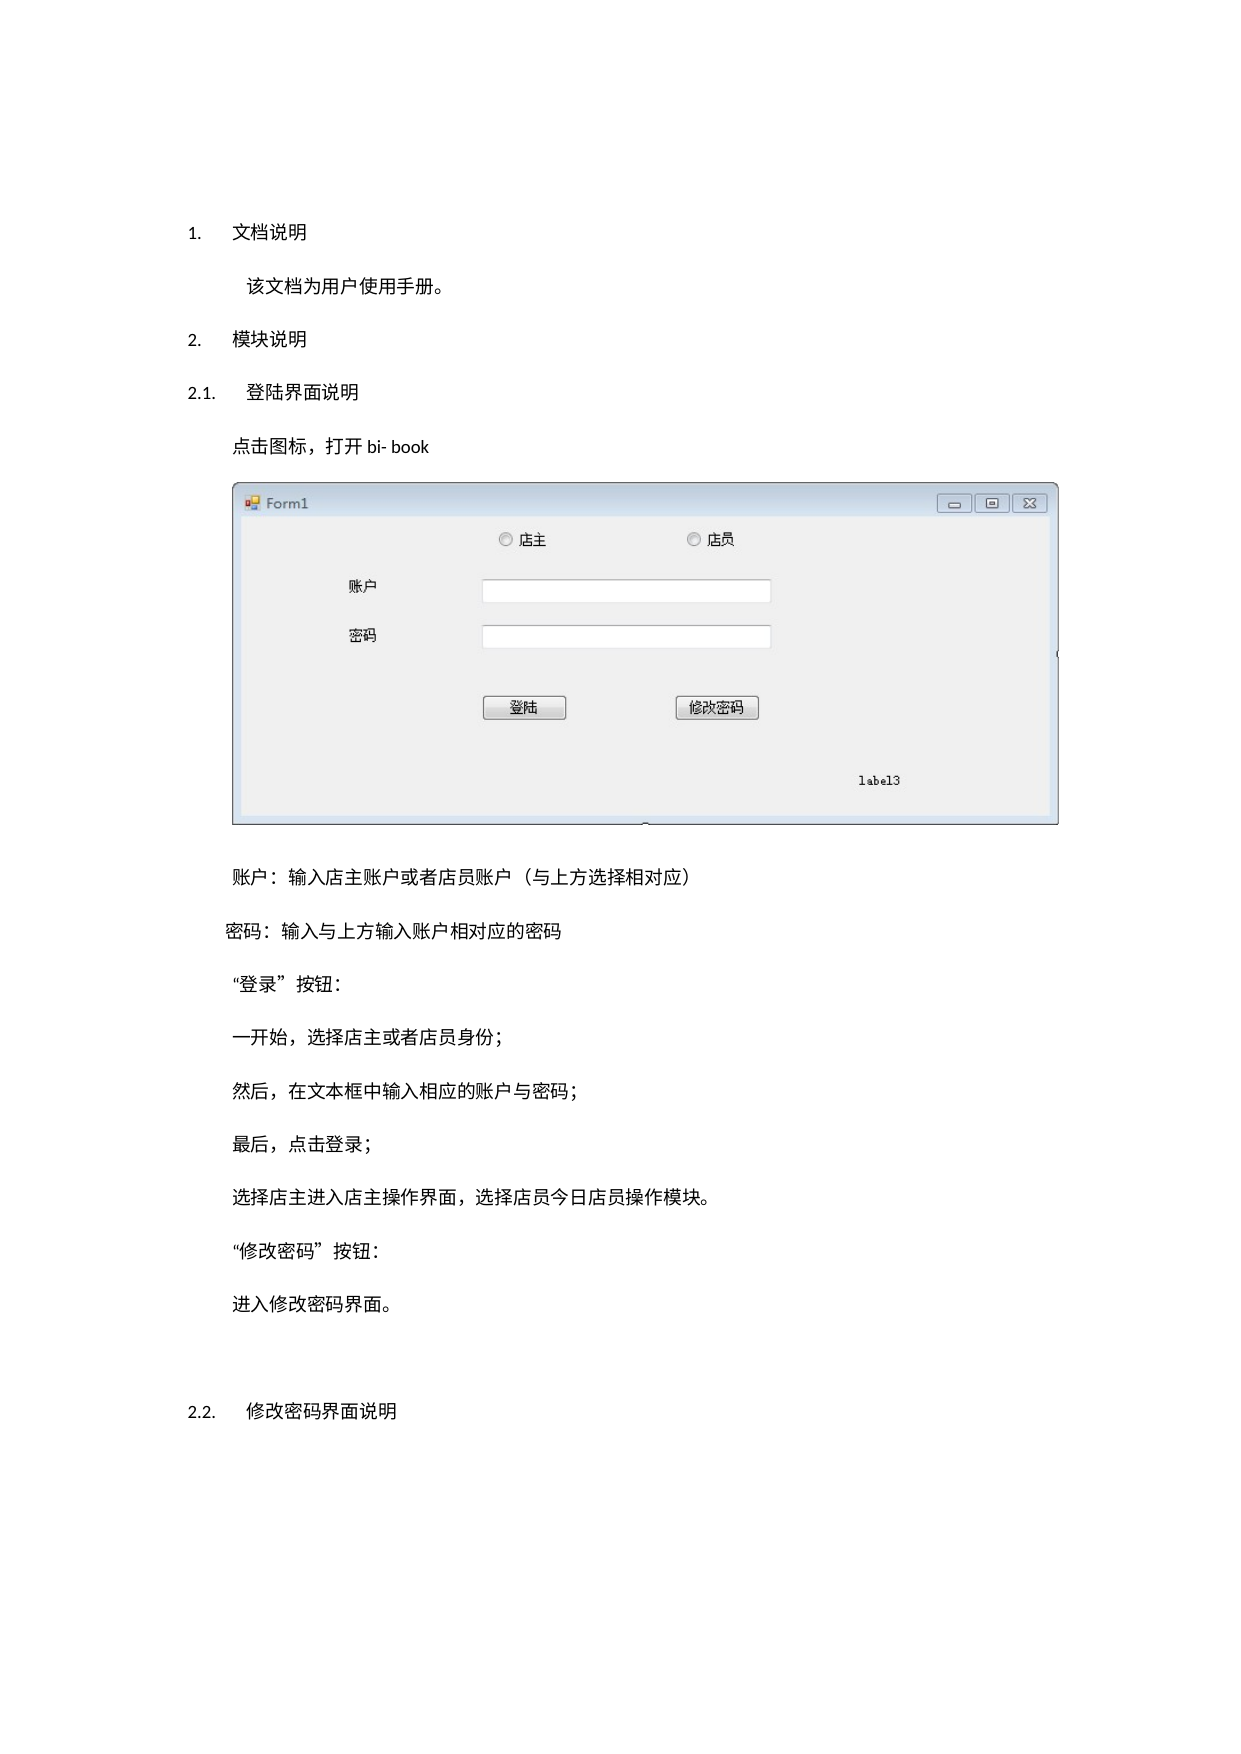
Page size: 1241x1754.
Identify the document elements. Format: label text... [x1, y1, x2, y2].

picture [231, 482, 1059, 825]
text 密码：输入与上方输入账户相对应的密码 [187, 914, 1053, 946]
list 选择店主进入店主操作界面，选择店员今日店员操作模块。 [232, 1180, 1053, 1213]
list 最后，点击登录； [232, 1127, 1053, 1159]
list 点击图标，打开bi- book [232, 429, 1053, 461]
list 登陆界面说明 [187, 375, 1053, 408]
list “登录”按钮： [232, 967, 1053, 999]
list 模块说明 [187, 322, 1053, 354]
list 进入修改密码界面。 [232, 1287, 1053, 1319]
list 账户：输入店主账户或者店员账户（与上方选择相对应） [232, 860, 1053, 893]
list 然后，在文本框中输入相应的账户与密码； [232, 1074, 1053, 1106]
list “修改密码”按钮： [232, 1234, 1053, 1266]
list 一开始，选择店主或者店员身份； [232, 1020, 1053, 1053]
list 文档说明 [187, 215, 1053, 248]
list 该文档为用户使用手册。 [247, 269, 1053, 301]
list 修改密码界面说明 [187, 1394, 1053, 1426]
